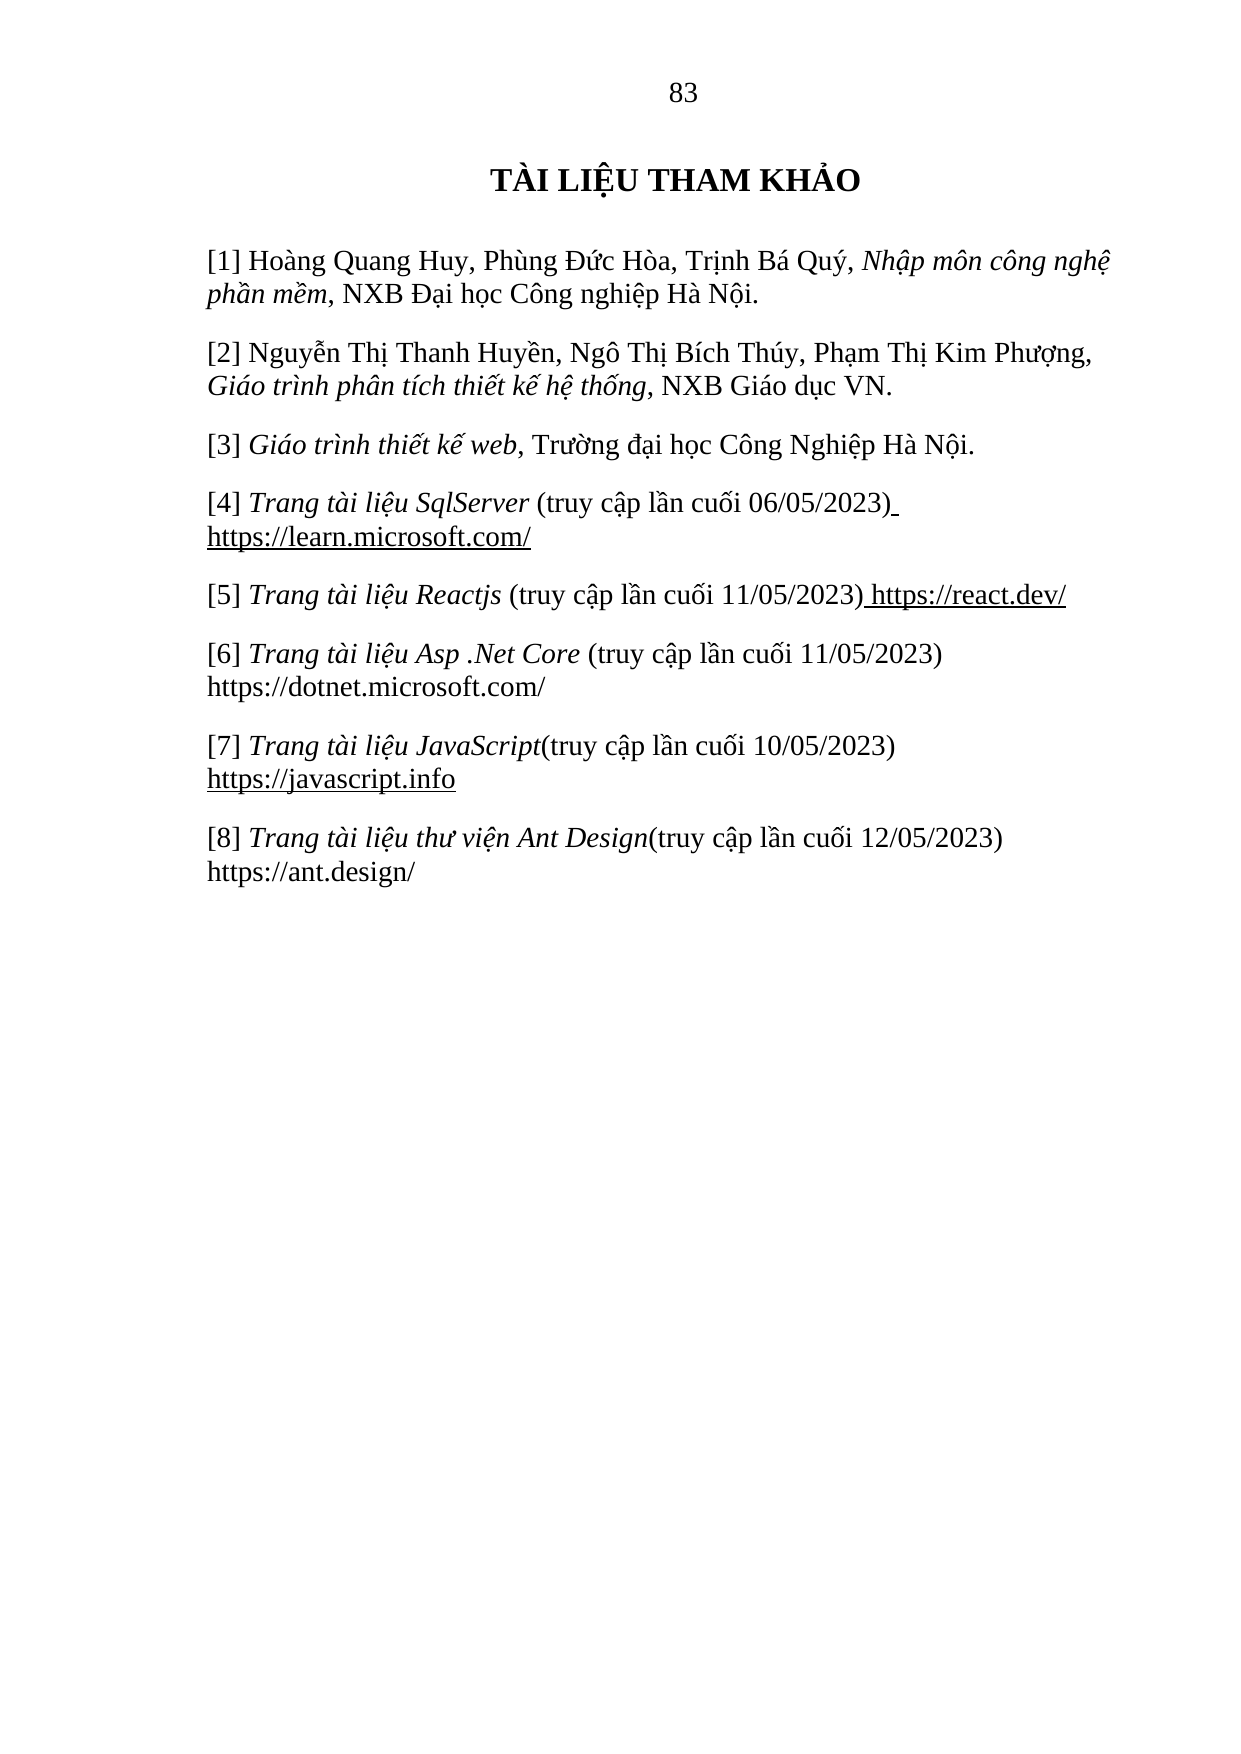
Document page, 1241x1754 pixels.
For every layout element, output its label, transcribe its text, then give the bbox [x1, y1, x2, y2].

text [6] Trang tài liệu Asp .Net Core (truy cập lần cuối 11/05/2023) https://dotnet.microsoft.com/ [207, 636, 1122, 703]
text [1] Hoàng Quang Huy, Phùng Đức Hòa, Trịnh Bá Quý, Nhập môn công nghệ phần mềm, NXB Đại học Công nghiệp Hà Nội. [207, 243, 1122, 310]
text [4] Trang tài liệu SqlServer (truy cập lần cuối 06/05/2023) https://learn.microsoft.com/ [207, 485, 1122, 552]
text [7] Trang tài liệu JavaScript(truy cập lần cuối 10/05/2023) https://javascript.info [207, 728, 1122, 795]
text [2] Nguyễn Thị Thanh Huyền, Ngô Thị Bích Thúy, Phạm Thị Kim Phượng, Giáo trình phân tích thiết kế hệ thống, NXB Giáo dục VN. [207, 335, 1122, 402]
text [8] Trang tài liệu thư viện Ant Design(truy cập lần cuối 12/05/2023) https://ant.design/ [207, 820, 1122, 887]
subtitle TÀI LIỆU THAM KHẢO [244, 160, 1107, 198]
text [5] Trang tài liệu Reactjs (truy cập lần cuối 11/05/2023) https://react.dev/ [207, 577, 1122, 611]
text [3] Giáo trình thiết kế web, Trường đại học Công Nghiệp Hà Nội. [207, 427, 1122, 460]
